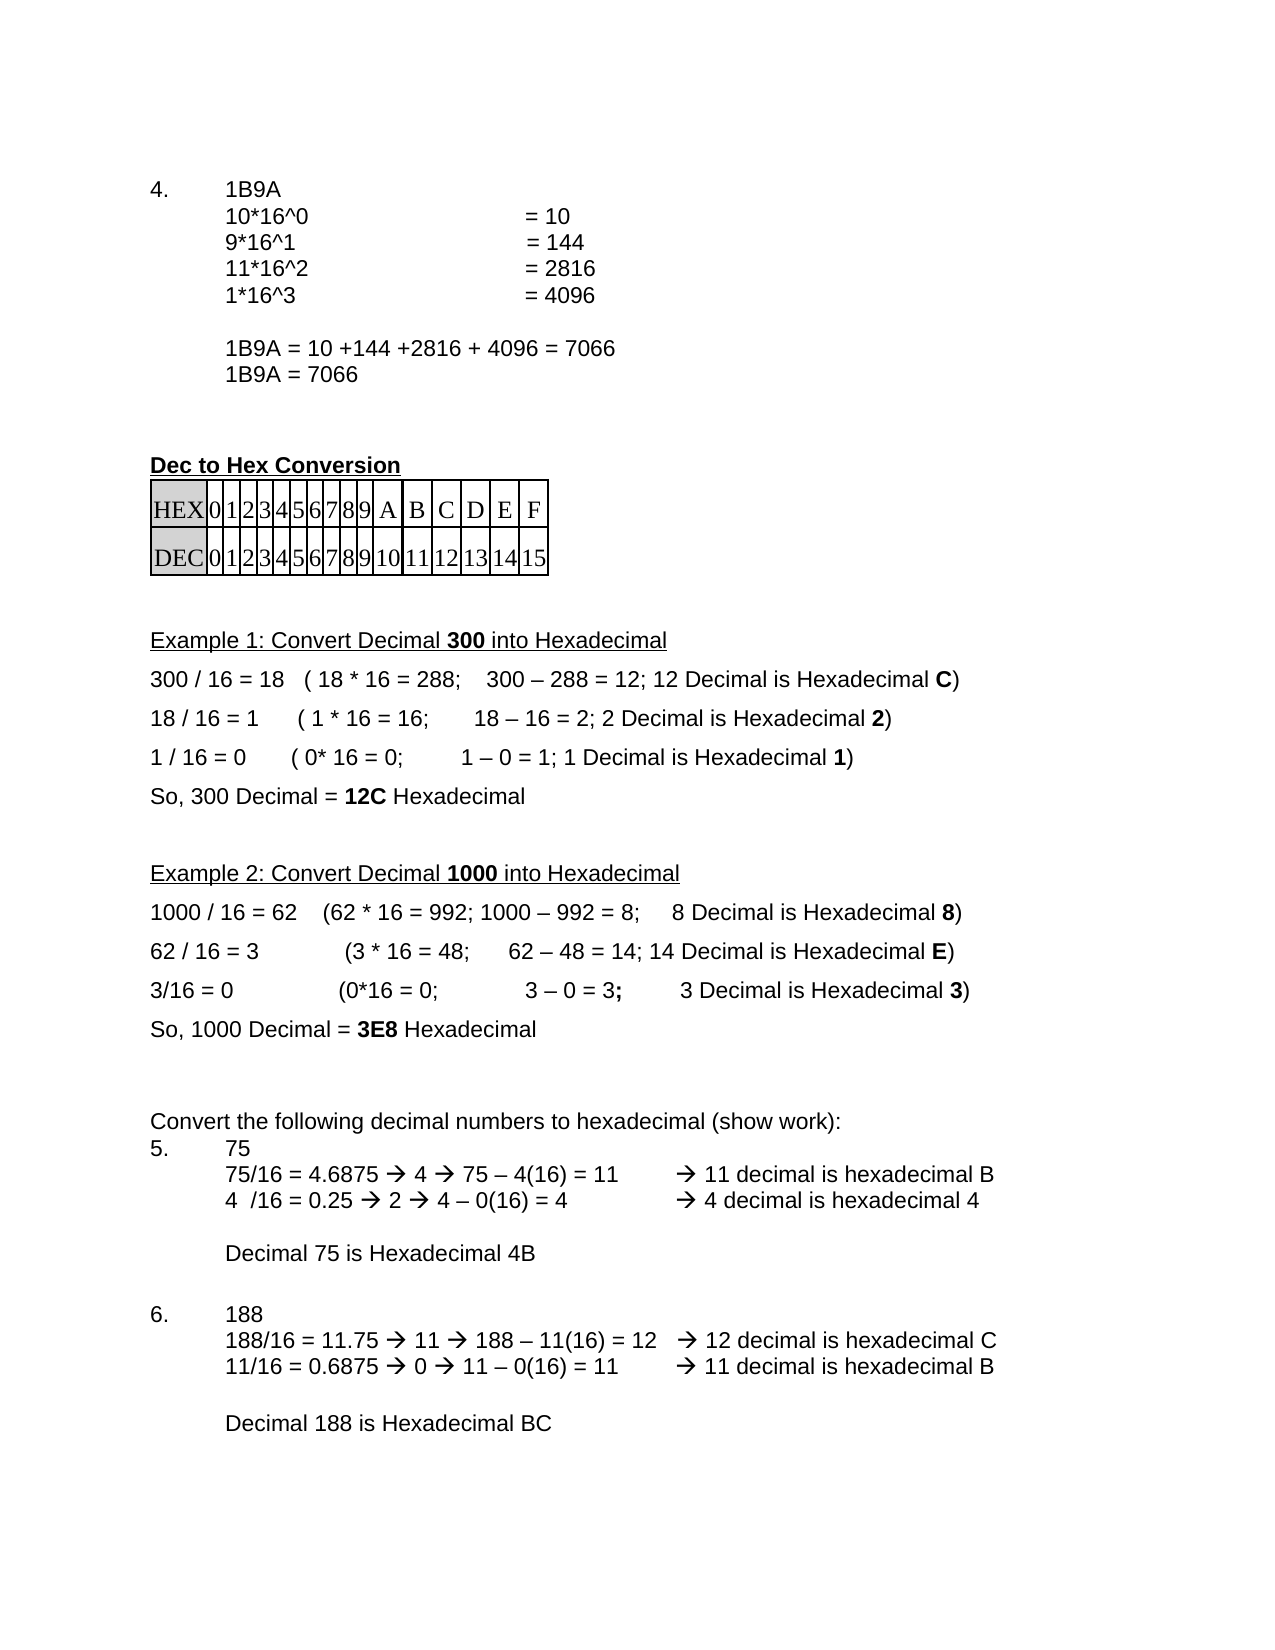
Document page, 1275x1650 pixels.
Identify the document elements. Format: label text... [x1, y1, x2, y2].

table_header B [404, 481, 431, 526]
text So, 1000 Decimal = 3E8 Hexadecimal [150, 1016, 1125, 1042]
table_cell 1 [224, 528, 239, 574]
table_cell DEC [152, 528, 206, 574]
text 11/16 = 0.6875 0 11 – 0(16) = 11 11 decimal is hexadecimal B [150, 1353, 1125, 1379]
table_header 9 [358, 481, 372, 526]
text Dec to Hex Conversion [150, 452, 1125, 479]
table_cell 3 [258, 528, 272, 574]
text 1*16^3 = 4096 [150, 282, 1125, 308]
table_header E [491, 481, 518, 526]
text 10*16^0 = 10 [150, 203, 1125, 229]
table_cell 8 [341, 528, 356, 574]
table_cell 5 [291, 528, 306, 574]
text Decimal 188 is Hexadecimal BC [150, 1410, 1125, 1436]
table_header D [462, 481, 489, 526]
table_header 4 [274, 481, 289, 526]
text 6. 188 [150, 1301, 1125, 1327]
table_header 2 [241, 481, 256, 526]
table_cell 15 [520, 528, 547, 574]
text 11*16^2 = 2816 [150, 255, 1125, 282]
text Convert the following decimal numbers to hexadecimal (show work): [150, 1108, 1125, 1135]
text 18 / 16 = 1 ( 1 * 16 = 16; 18 – 16 = 2; 2 Decimal is Hexadecimal 2) [150, 705, 1125, 731]
text 4 /16 = 0.25 2 4 – 0(16) = 4 4 decimal is hexadecimal 4 [150, 1187, 1125, 1214]
text 4. 1B9A [150, 176, 1125, 203]
table_header C [433, 481, 460, 526]
text So, 300 Decimal = 12C Hexadecimal [150, 783, 1125, 809]
text Example 1: Convert Decimal 300 into Hexadecimal [150, 627, 1125, 653]
table_header 5 [291, 481, 306, 526]
text 5. 75 [150, 1135, 1125, 1161]
table_header 3 [258, 481, 272, 526]
text 1B9A = 10 +144 +2816 + 4096 = 7066 [150, 334, 1125, 361]
table_cell 7 [324, 528, 339, 574]
table_cell 4 [274, 528, 289, 574]
table_cell 14 [491, 528, 518, 574]
table_cell 11 [404, 528, 431, 574]
table_header A [374, 481, 401, 526]
text 300 / 16 = 18 ( 18 * 16 = 288; 300 – 288 = 12; 12 Decimal is Hexadecimal C) [150, 666, 1125, 692]
table_header 7 [324, 481, 339, 526]
table_cell 12 [433, 528, 460, 574]
table_header 6 [308, 481, 322, 526]
table_cell 0 [208, 528, 222, 574]
text 3/16 = 0 (0*16 = 0; 3 – 0 = 3; 3 Decimal is Hexadecimal 3) [150, 977, 1125, 1003]
table_cell 10 [374, 528, 401, 574]
text 1000 / 16 = 62 (62 * 16 = 992; 1000 – 992 = 8; 8 Decimal is Hexadecimal 8) [150, 899, 1125, 926]
text 62 / 16 = 3 (3 * 16 = 48; 62 – 48 = 14; 14 Decimal is Hexadecimal E) [150, 938, 1125, 964]
text Example 2: Convert Decimal 1000 into Hexadecimal [150, 860, 1125, 887]
table_cell 13 [462, 528, 489, 574]
table_header HEX [152, 481, 206, 526]
table_header 8 [341, 481, 356, 526]
text Decimal 75 is Hexadecimal 4B [150, 1240, 1125, 1266]
text 9*16^1 = 144 [150, 229, 1125, 255]
text 1 / 16 = 0 ( 0* 16 = 0; 1 – 0 = 1; 1 Decimal is Hexadecimal 1) [150, 744, 1125, 770]
text 1B9A = 7066 [150, 361, 1125, 387]
table_header 1 [224, 481, 239, 526]
text 188/16 = 11.75 11 188 – 11(16) = 12 12 decimal is hexadecimal C [150, 1327, 1125, 1353]
table_cell 9 [358, 528, 372, 574]
table_cell 2 [241, 528, 256, 574]
table_cell 6 [308, 528, 322, 574]
table_header 0 [208, 481, 222, 526]
table_header F [520, 481, 547, 526]
text 75/16 = 4.6875 4 75 – 4(16) = 11 11 decimal is hexadecimal B [150, 1161, 1125, 1187]
